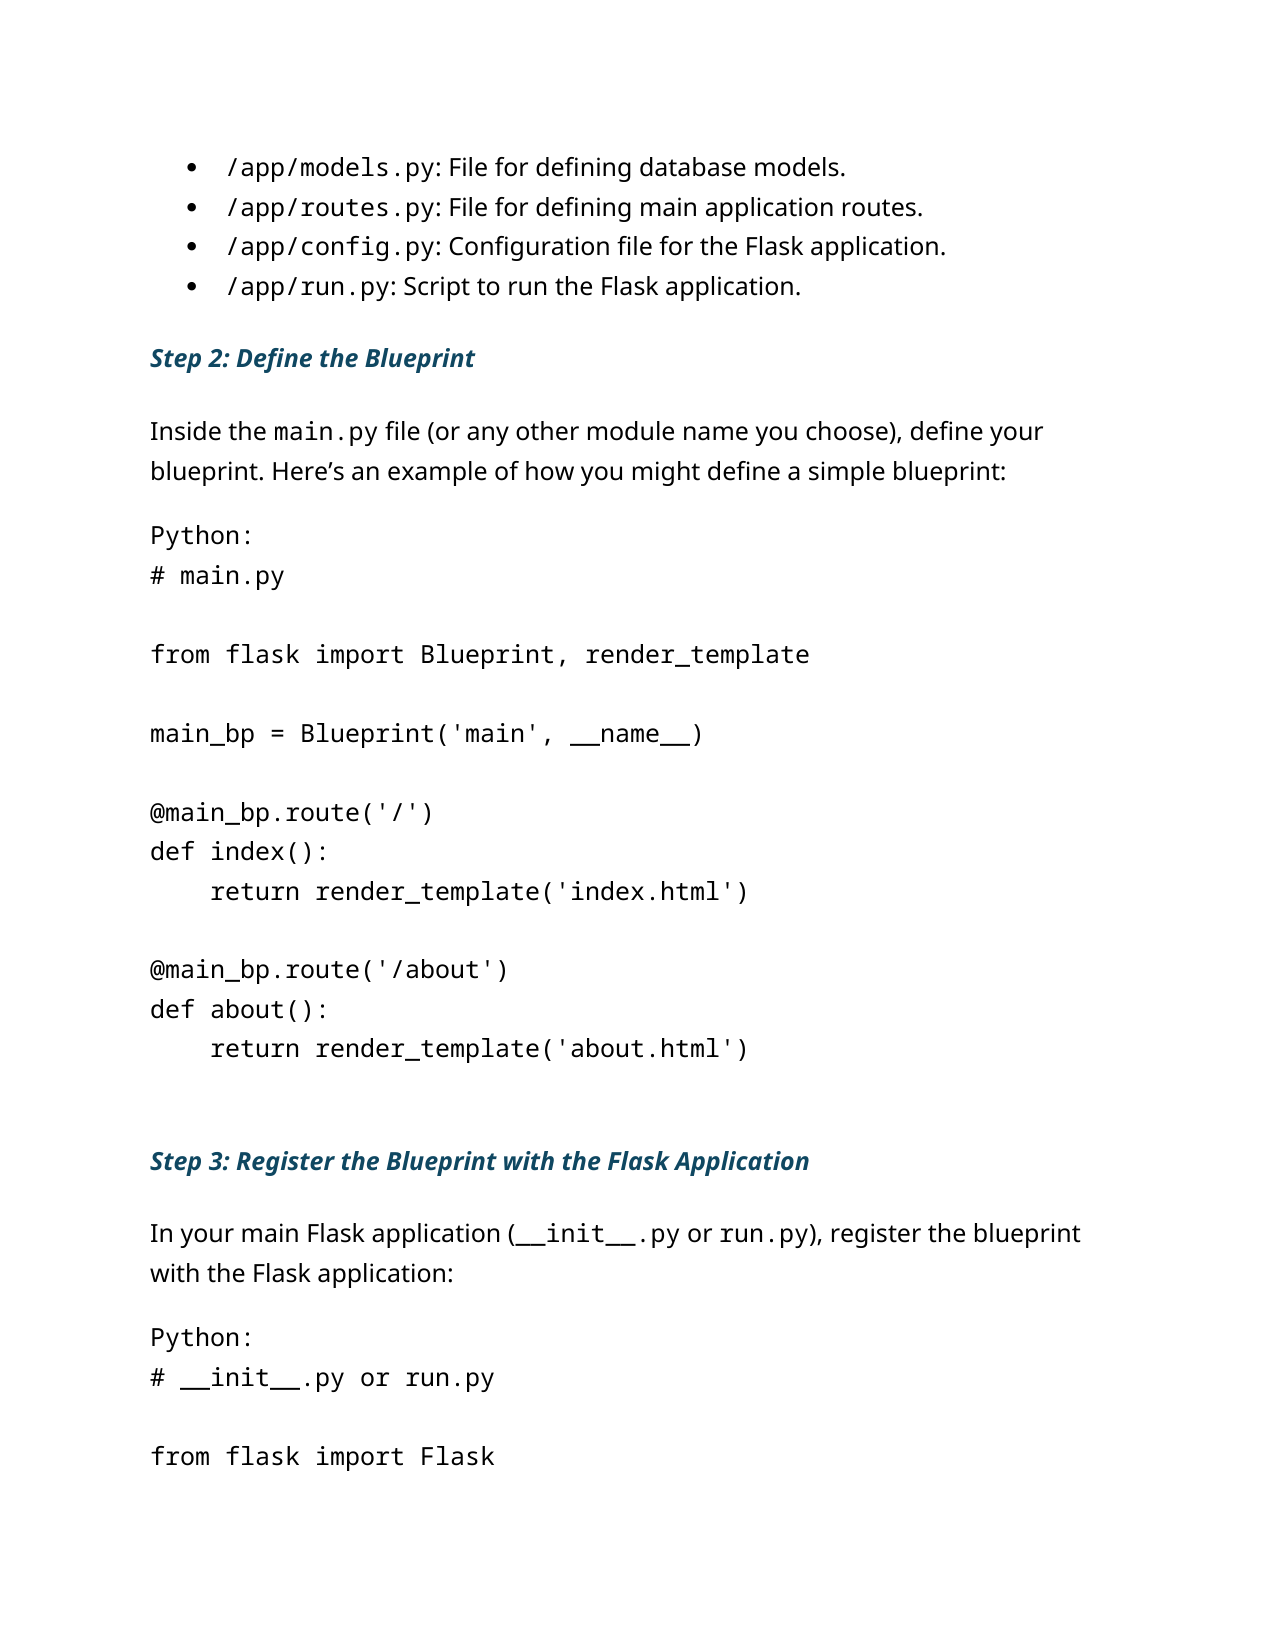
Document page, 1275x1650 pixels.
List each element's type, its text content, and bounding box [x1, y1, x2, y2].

list /app/run.py: Script to run the Flask application. [187, 268, 1125, 302]
text # main.py from flask import Blueprint, render_template main_bp = Blueprint('main', __name__) @main_bp.route('/') def index(): return render_template('index.html') @main_bp.route('/about') def about(): return render_template('about.html') [150, 557, 1125, 1104]
text Inside the main.py file (or any other module name you choose), define your blueprint. Here’s an example of how you might define a simple blueprint: [150, 414, 1125, 487]
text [150, 1359, 1125, 1472]
subtitle Step 2: Define the Blueprint [150, 341, 1125, 375]
list /app/routes.py: File for defining main application routes. [187, 189, 1125, 223]
list /app/models.py: File for defining database models. [187, 150, 1125, 184]
text In your main Flask application (__init__.py or run.py), register the blueprint with the Flask application: [150, 1216, 1125, 1289]
text Python: [150, 1320, 1125, 1354]
text Python: [150, 518, 1125, 552]
subtitle Step 3: Register the Blueprint with the Flask Application [150, 1143, 1125, 1177]
list /app/config.py: Configuration file for the Flask application. [187, 229, 1125, 263]
